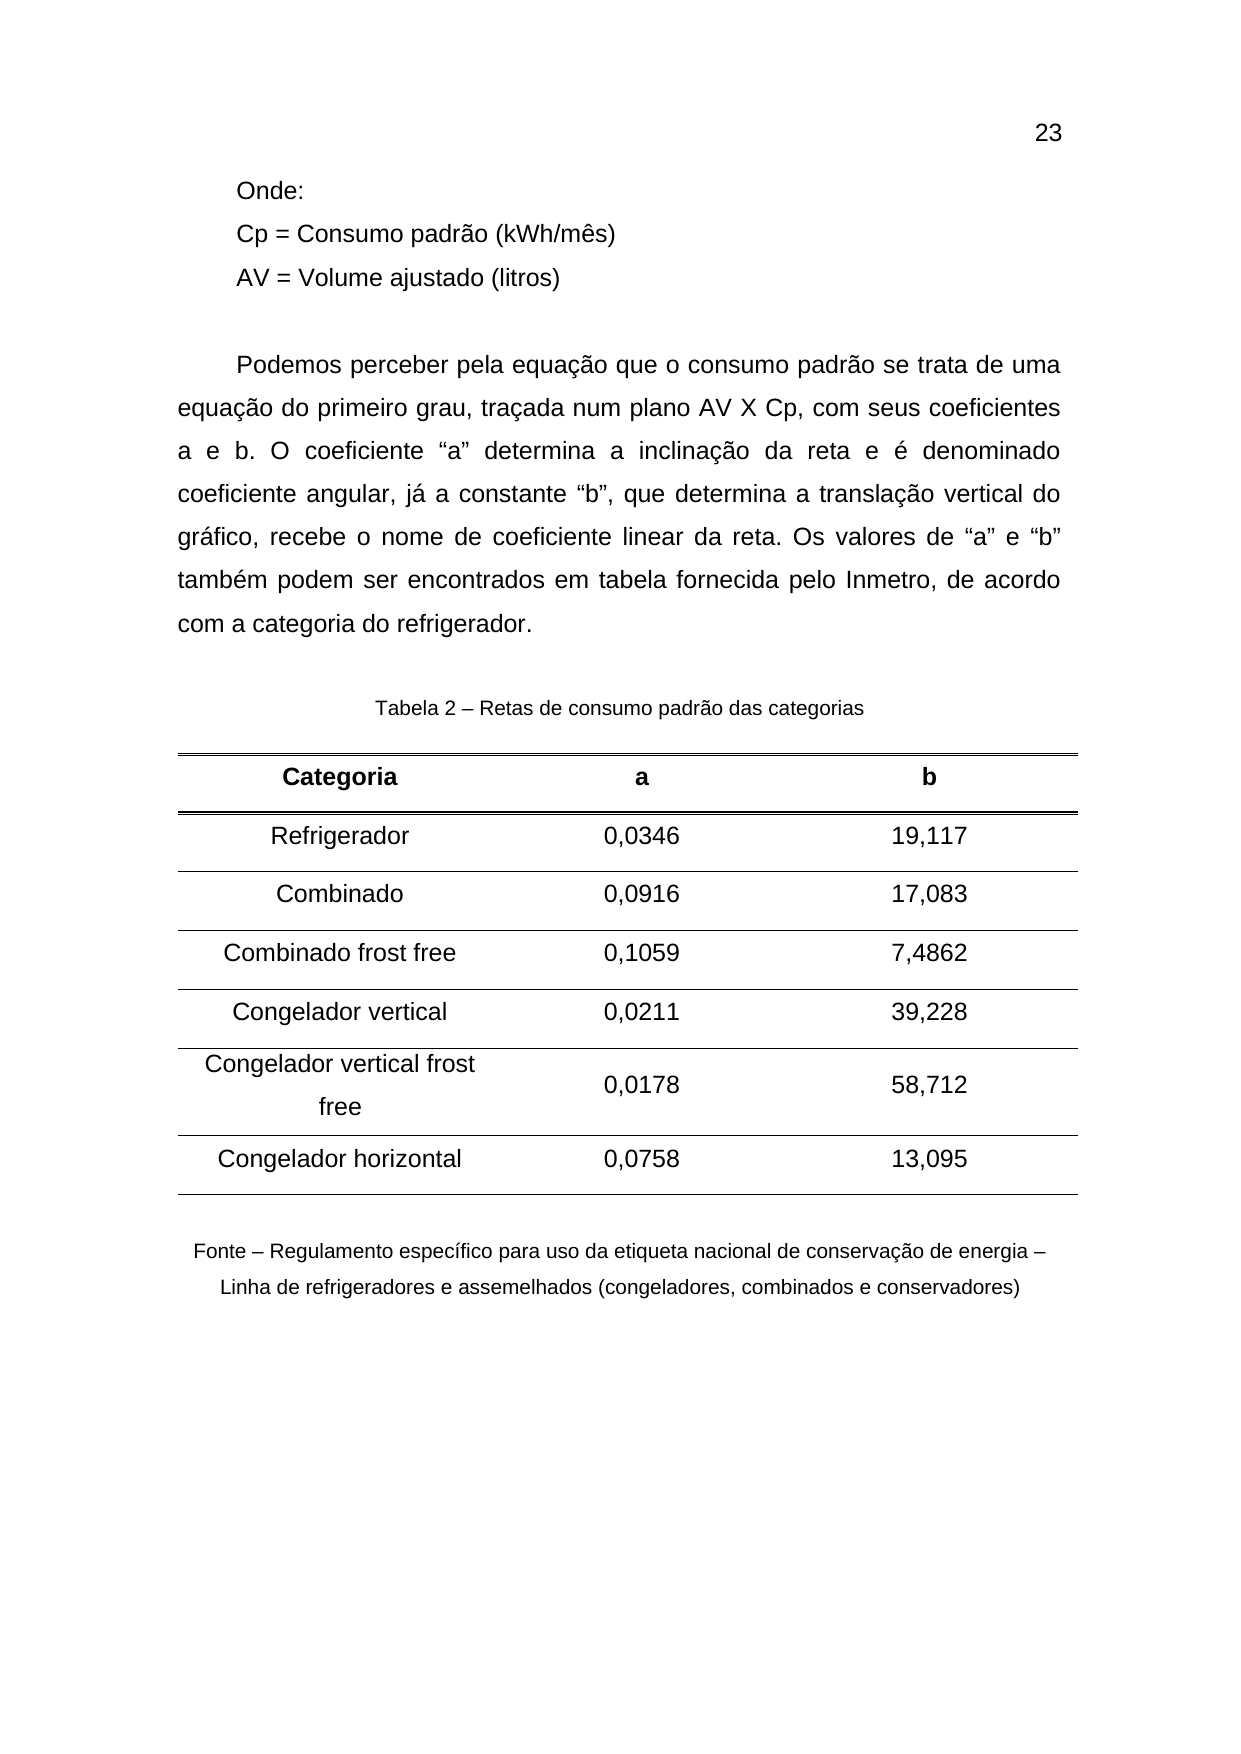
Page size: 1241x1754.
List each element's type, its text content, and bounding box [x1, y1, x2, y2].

table_header Categoria [178, 756, 502, 811]
table_cell 19,117 [782, 815, 1077, 871]
table_header b [782, 756, 1077, 811]
text Fonte – Regulamento específico para uso da etiqueta nacional de conservação de energia – Linha de refrigeradores e assemelhados (congeladores, combinados e conservadores) [177, 1239, 1062, 1299]
table_header a [502, 756, 782, 811]
table_cell 0,0211 [502, 990, 782, 1048]
text Onde: [177, 176, 1062, 204]
table_cell 17,083 [782, 872, 1077, 929]
table_cell 58,712 [782, 1049, 1077, 1135]
table_cell 0,0178 [502, 1049, 782, 1135]
table_cell 13,095 [782, 1136, 1077, 1194]
table_cell 7,4862 [782, 931, 1077, 989]
table_cell Combinado frost free [178, 931, 502, 989]
text Podemos perceber pela equação que o consumo padrão se trata de uma equação do primeiro grau, traçada num plano AV X Cp, com seus coeficientes a e b. O coeficiente “a” determina a inclinação da reta e é denominado coeficiente angular, já a constante “b”, que determina a translação vertical do gráfico, recebe o nome de coeficiente linear da reta. Os valores de “a” e “b” também podem ser encontrados em tabela fornecida pelo Inmetro, de acordo com a categoria do refrigerador. [177, 350, 1062, 637]
table_cell Combinado [178, 872, 502, 929]
text AV = Volume ajustado (litros) [177, 263, 1062, 291]
table_cell 39,228 [782, 990, 1077, 1048]
table_cell Congelador horizontal [178, 1136, 502, 1194]
table_cell 0,0758 [502, 1136, 782, 1194]
table_cell Congelador vertical frost free [178, 1049, 502, 1135]
table_cell 0,0916 [502, 872, 782, 929]
text Tabela 2 – Retas de consumo padrão das categorias [177, 696, 1062, 719]
table_cell 0,1059 [502, 931, 782, 989]
text Cp = Consumo padrão (kWh/mês) [177, 219, 1062, 248]
table_cell Refrigerador [178, 815, 502, 871]
table_cell 0,0346 [502, 815, 782, 871]
table_cell Congelador vertical [178, 990, 502, 1048]
